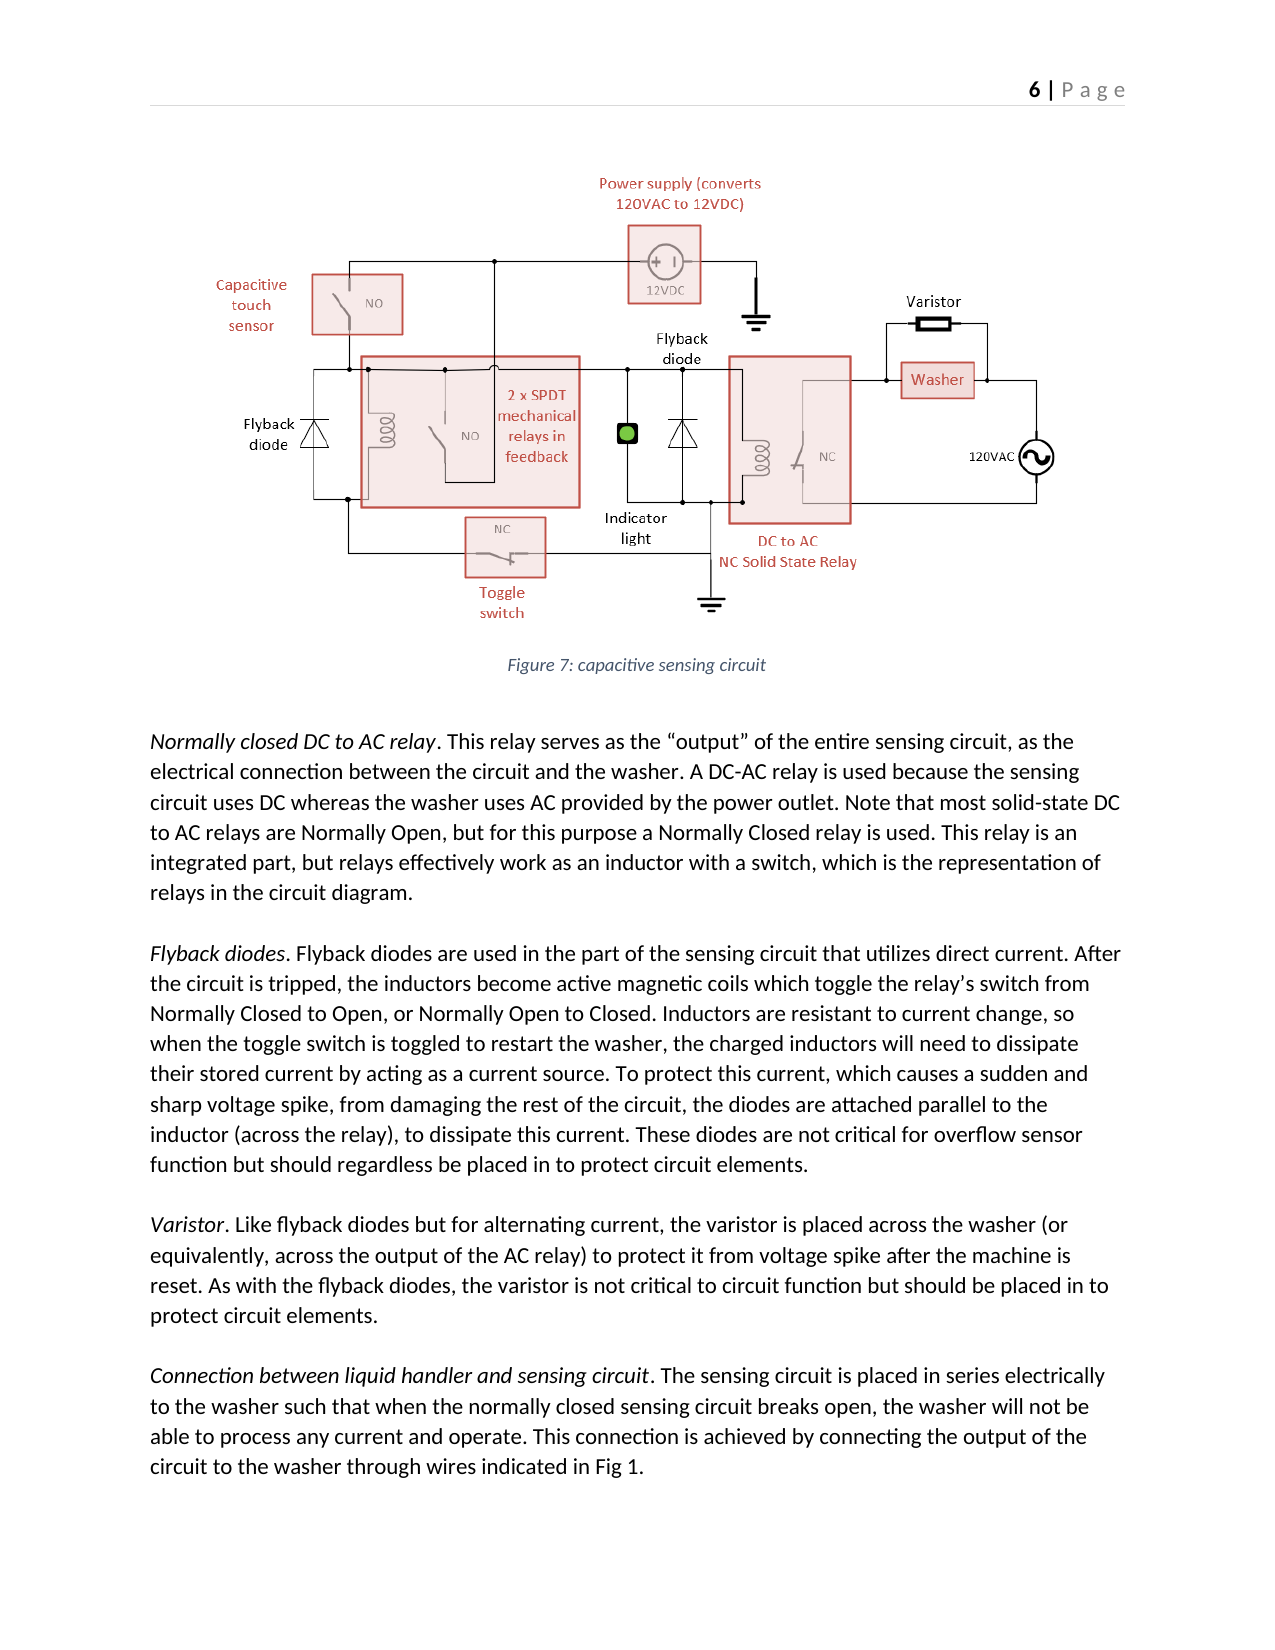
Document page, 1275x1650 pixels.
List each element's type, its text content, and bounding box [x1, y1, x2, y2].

text Varistor. Like flyback diodes but for alternating current, the varistor is placed across the washer (or equivalently, across the output of the AC relay) to protect it from voltage spike after the machine is reset. As with the flyback diodes, the varistor is not critical to circuit function but should be placed in to protect circuit elements. [150, 1211, 1125, 1329]
picture [182, 150, 1094, 651]
text Connection between liquid handler and sensing circuit. The sensing circuit is placed in series electrically to the washer such that when the normally closed sensing circuit breaks open, the washer will not be able to process any current and operate. This connection is achieved by connecting the output of the circuit to the washer through wires indicated in Fig 1. [150, 1362, 1125, 1480]
text Normally closed DC to AC relay. This relay serves as the “output” of the entire sensing circuit, as the electrical connection between the circuit and the washer. A DC-AC relay is used because the sensing circuit uses DC whereas the washer uses AC provided by the power outlet. Note that most solid-state DC to AC relays are Normally Open, but for this purpose a Normally Closed relay is used. This relay is an integrated part, but relays effectively work as an inductor with a switch, which is the representation of relays in the circuit diagram. [150, 727, 1125, 906]
text Flyback diodes. Flyback diodes are used in the part of the sensing circuit that utilizes direct current. After the circuit is tripped, the inductors become active magnetic coils which toggle the relay’s switch from Normally Closed to Open, or Normally Open to Closed. Inductors are resistant to current change, so when the toggle switch is toggled to restart the washer, the charged inductors will need to dissipate their stored current by acting as a current source. To protect this current, which causes a sudden and sharp voltage spike, from damaging the rest of the circuit, the diodes are attached parallel to the inductor (across the relay), to dissipate this current. These diodes are not critical for overflow sensor function but should regardless be placed in to protect circuit elements. [150, 939, 1125, 1178]
text Figure 7: capacitive sensing circuit [150, 653, 1125, 676]
